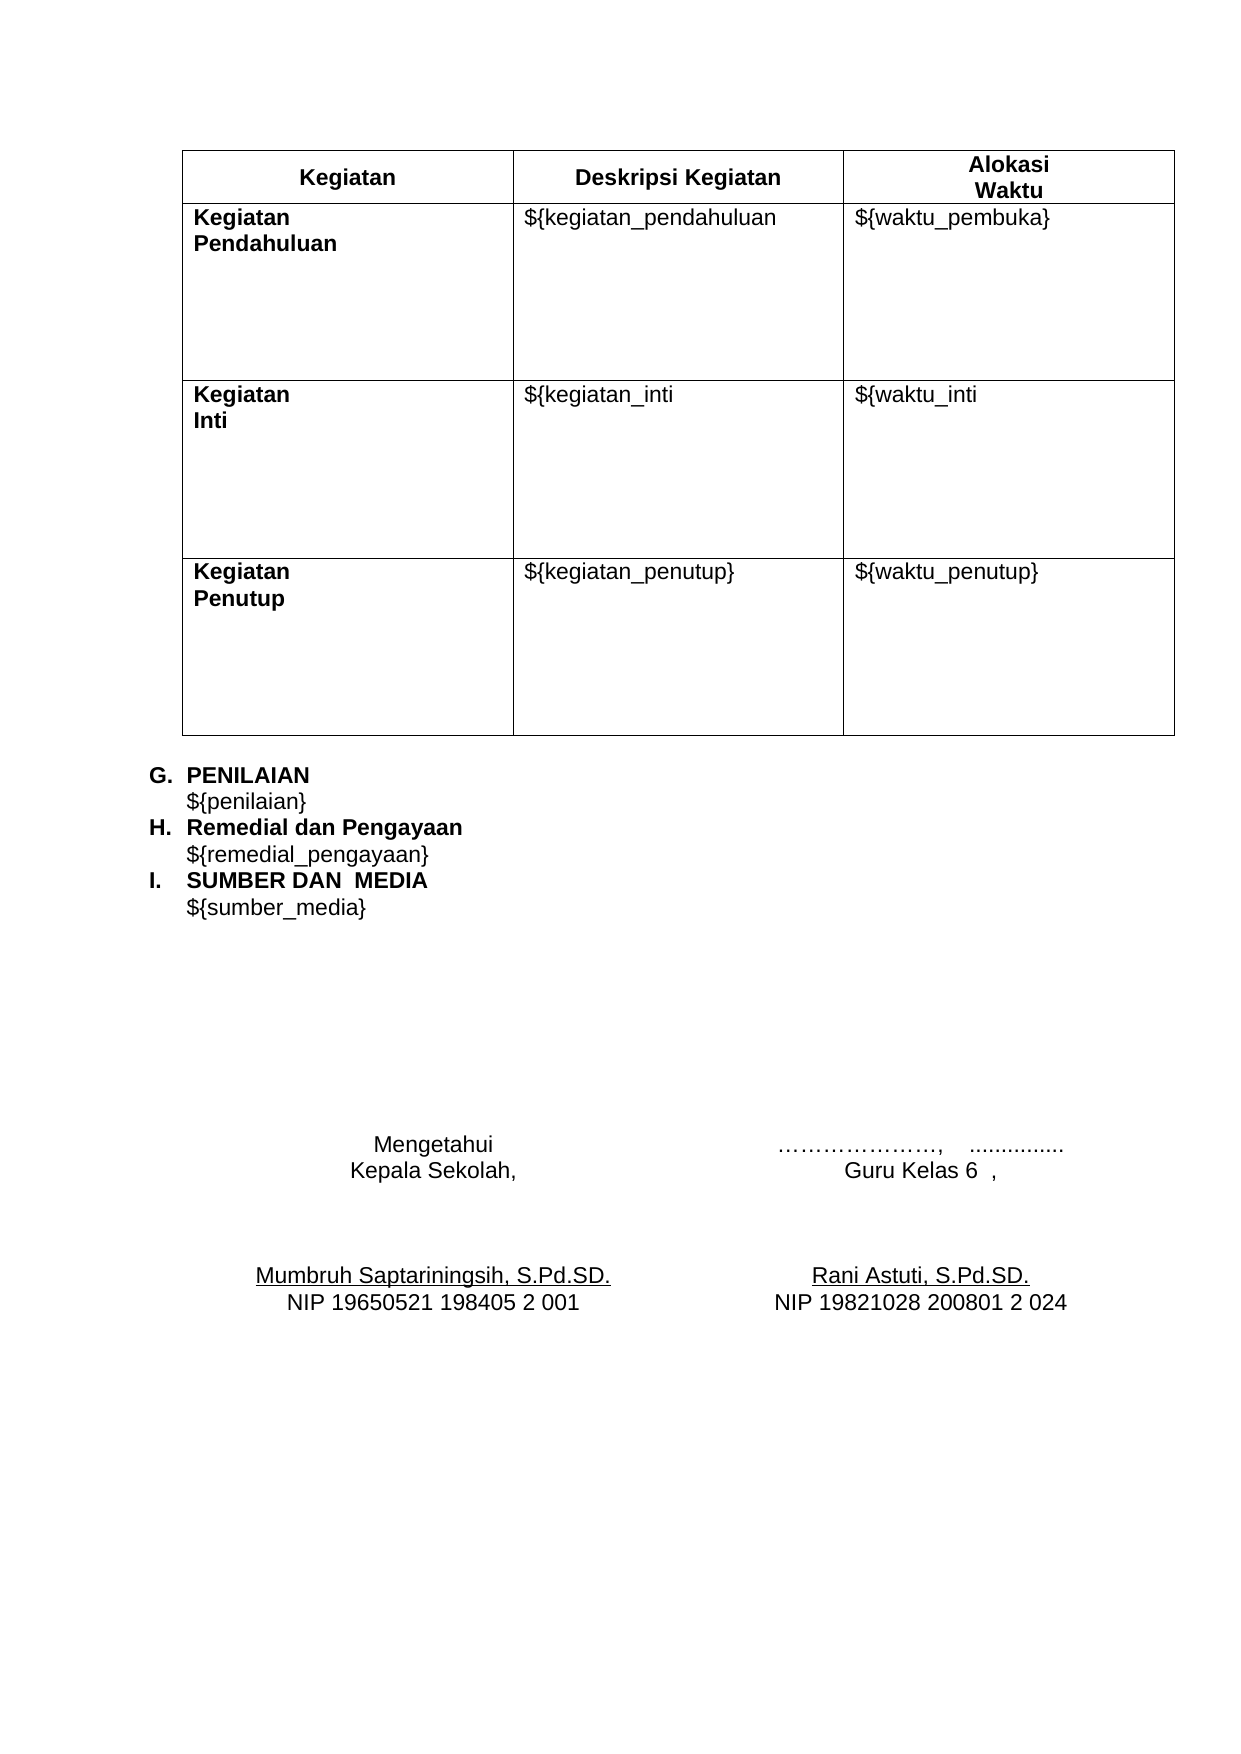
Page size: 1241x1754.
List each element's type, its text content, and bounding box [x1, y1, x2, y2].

text ${remedial_pengayaan} [186, 841, 1090, 867]
text ${penilaian} [186, 788, 1090, 814]
table_cell ${waktu_inti [844, 381, 1174, 558]
list SUMBER DAN MEDIA [149, 867, 1090, 893]
table_cell Kegiatan Inti [183, 381, 513, 558]
table_cell ${waktu_pembuka} [844, 204, 1174, 380]
text ${sumber_media} [186, 893, 1090, 920]
table_header Deskripsi Kegiatan [514, 151, 843, 203]
table_cell ${kegiatan_pendahuluan [514, 204, 843, 380]
table_cell Kegiatan Penutup [183, 559, 513, 735]
list PENILAIAN [149, 762, 1090, 788]
table_cell Kegiatan Pendahuluan [183, 204, 513, 380]
list Remedial dan Pengayaan [149, 814, 1090, 841]
table_header Mengetahui Kepala Sekolah, Mumbruh Saptariningsih, S.Pd.SD. NIP 19650521 198405 2 001 [180, 1131, 686, 1315]
table_header Alokasi Waktu [844, 151, 1174, 203]
table_cell ${kegiatan_penutup} [514, 559, 843, 735]
table_header …………………, ............... Guru Kelas 6 , Rani Astuti, S.Pd.SD. NIP 19821028 200801 2 024 [686, 1131, 1155, 1315]
table_header Kegiatan [183, 151, 513, 203]
table_cell ${waktu_penutup} [844, 559, 1174, 735]
table_cell ${kegiatan_inti [514, 381, 843, 558]
